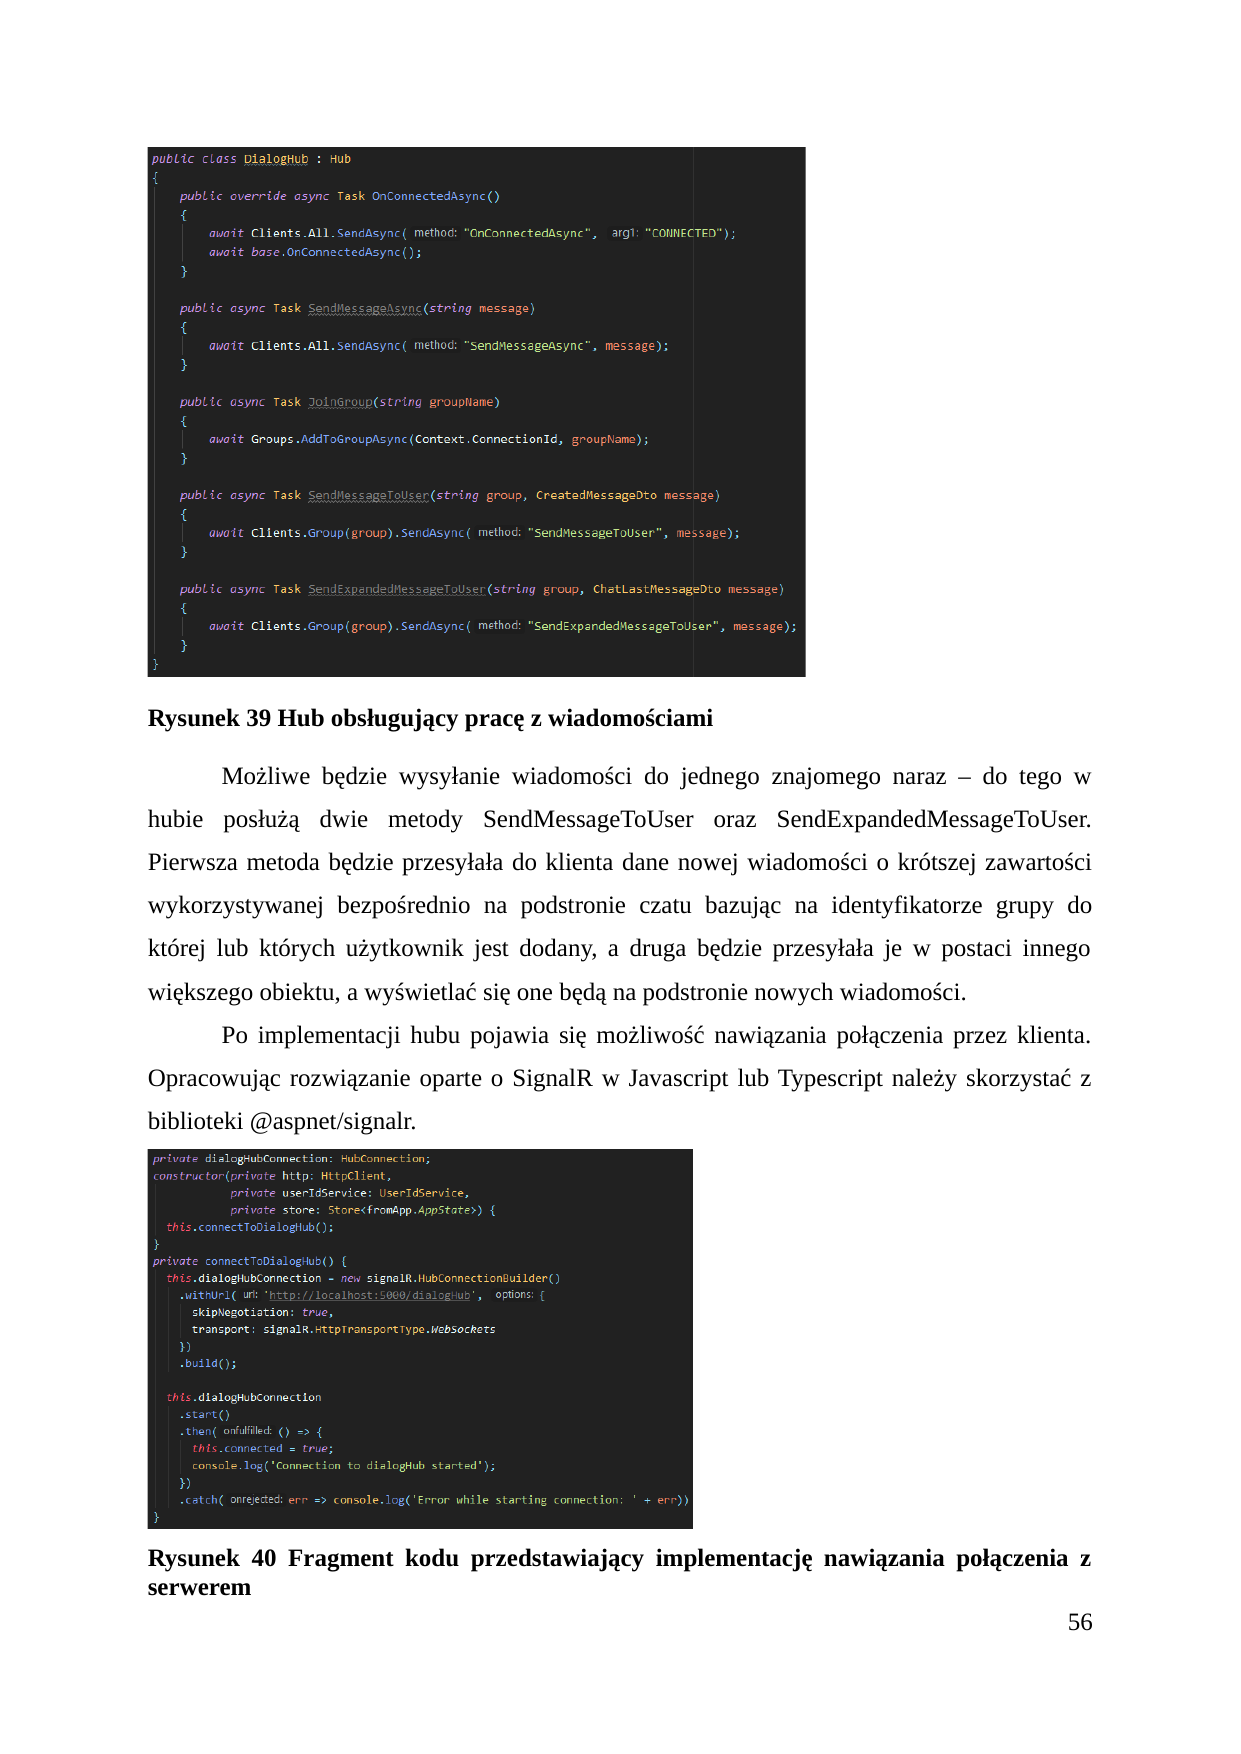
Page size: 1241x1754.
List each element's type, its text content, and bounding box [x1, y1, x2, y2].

text Rysunek 40 Fragment kodu przedstawiający implementację nawiązania połączenia z serwerem [148, 1543, 1093, 1601]
text Po implementacji hubu pojawia się możliwość nawiązania połączenia przez klienta. Opracowując rozwiązanie oparte o SignalR w Javascript lub Typescript należy skorzystać z biblioteki @aspnet/signalr. [148, 1020, 1093, 1135]
text Rysunek 39 Hub obsługujący pracę z wiadomościami [148, 703, 1093, 732]
text Możliwe będzie wysyłanie wiadomości do jednego znajomego naraz – do tego w hubie posłużą dwie metody SendMessageToUser oraz SendExpandedMessageToUser. Pierwsza metoda będzie przesyłała do klienta dane nowej wiadomości o krótszej zawartości wykorzystywanej bezpośrednio na podstronie czatu bazując na identyfikatorze grupy do której lub których użytkownik jest dodany, a druga będzie przesyłała je w postaci innego większego obiektu, a wyświetlać się one będą na podstronie nowych wiadomości. [148, 761, 1093, 1005]
picture [147, 1149, 693, 1529]
picture [147, 147, 806, 677]
